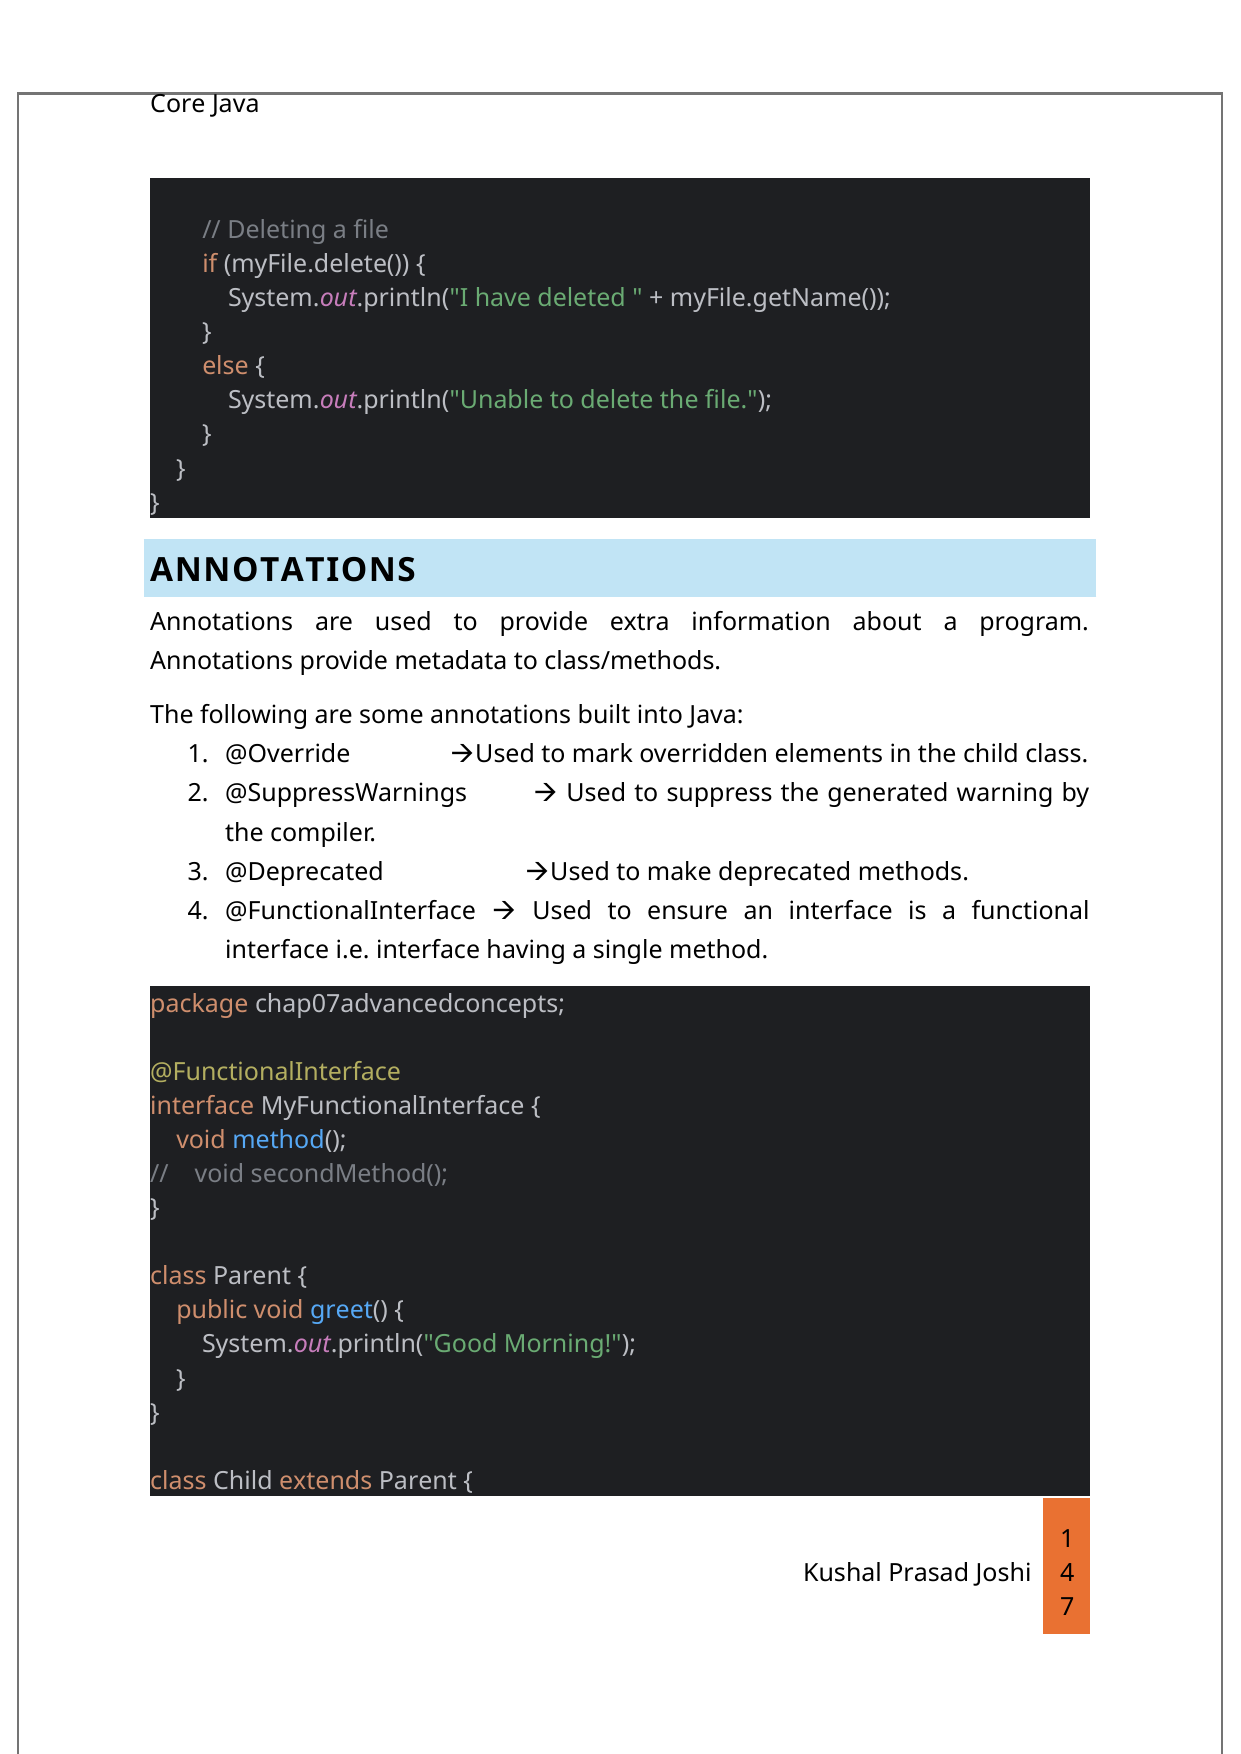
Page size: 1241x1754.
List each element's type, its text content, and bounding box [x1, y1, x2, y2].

text Annotations are used to provide extra information about a program. Annotations provide metadata to class/methods. [150, 604, 1090, 677]
list @Deprecated Used to make deprecated methods. [187, 853, 1090, 887]
subtitle Annotations [150, 545, 1090, 591]
list @FunctionalInterface Used to ensure an interface is a functional interface i.e. interface having a single method. [187, 893, 1090, 966]
list @Override Used to mark overridden elements in the child class. [187, 736, 1090, 770]
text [150, 986, 1090, 1496]
text The following are some annotations built into Java: [150, 697, 1090, 731]
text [150, 178, 1090, 518]
list @SuppressWarnings Used to suppress the generated warning by the compiler. [187, 775, 1090, 848]
